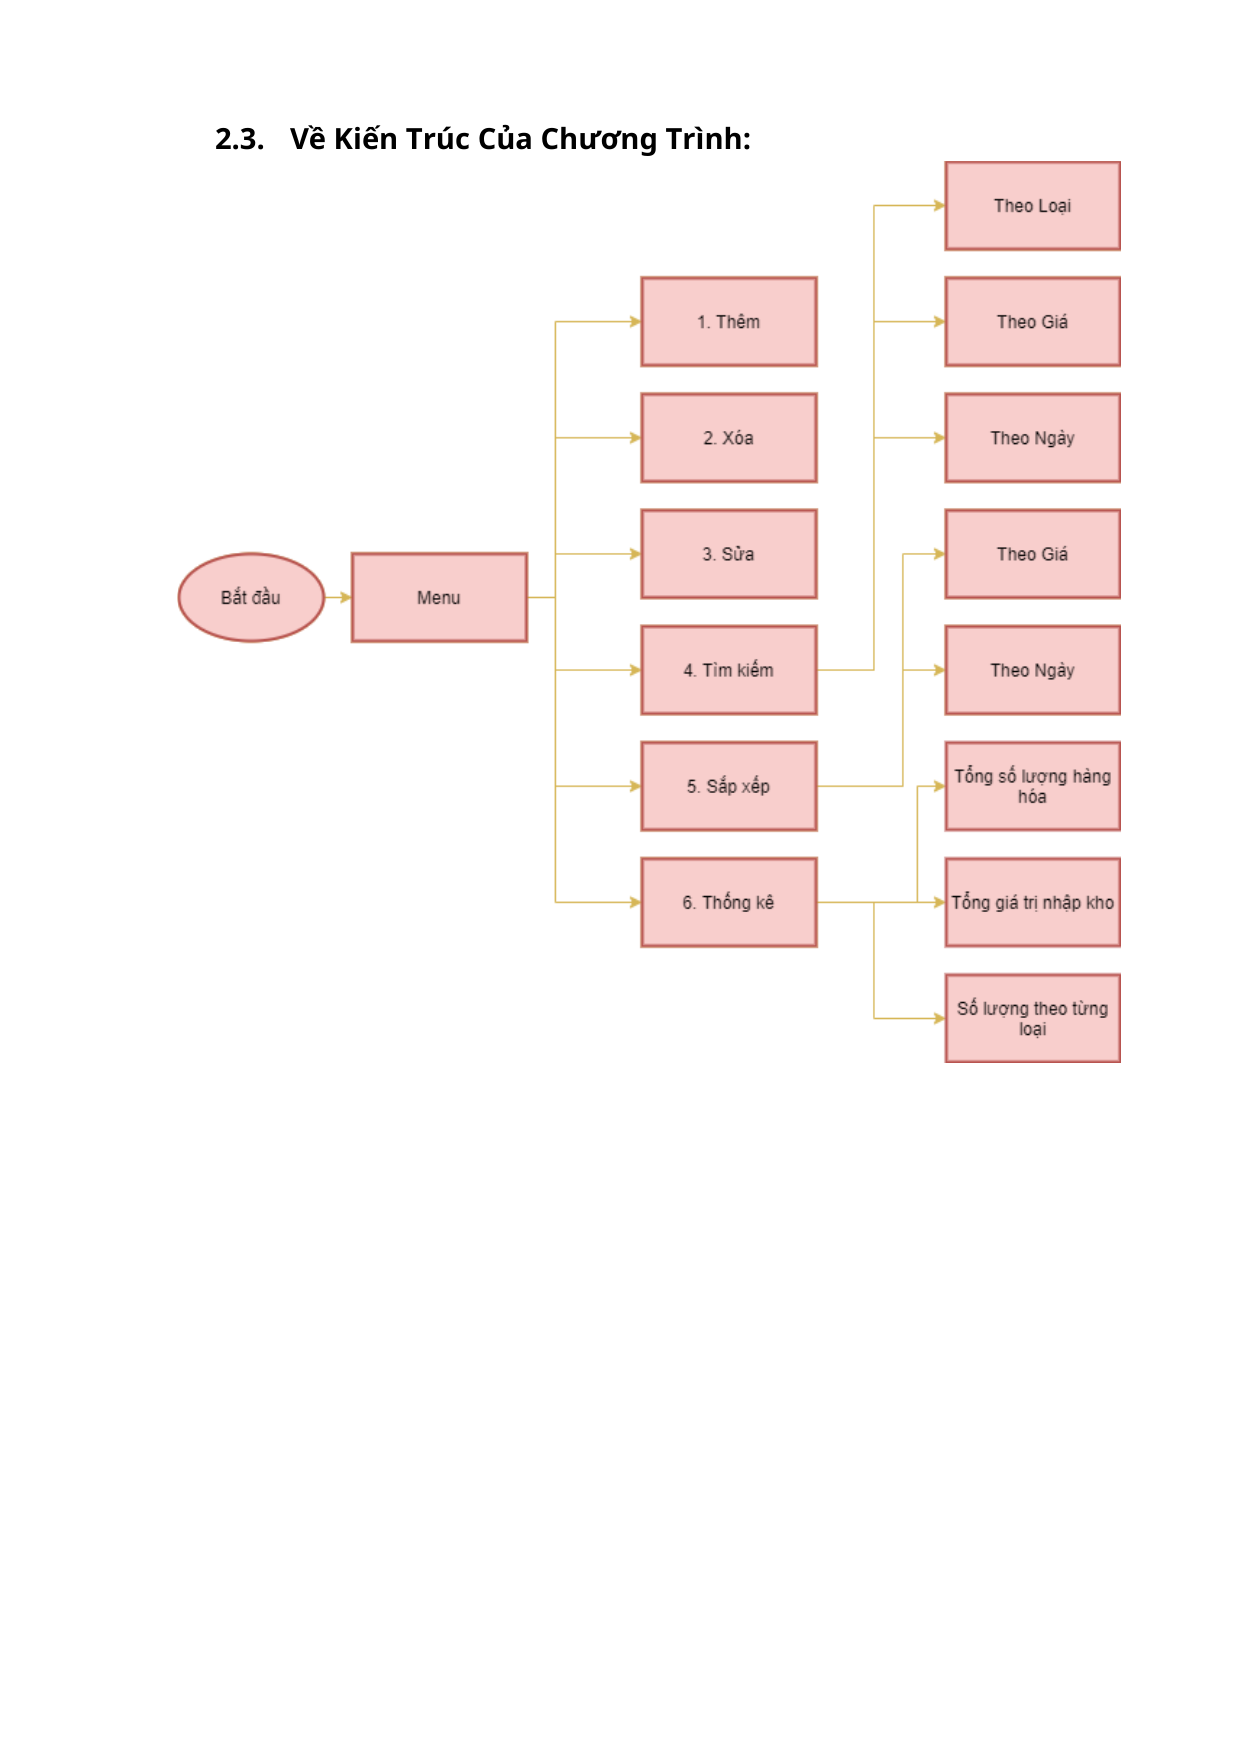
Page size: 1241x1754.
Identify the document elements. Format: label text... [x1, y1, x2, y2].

picture [177, 161, 1121, 1063]
subtitle Về Kiến Trúc Của Chương Trình: [215, 118, 1122, 158]
